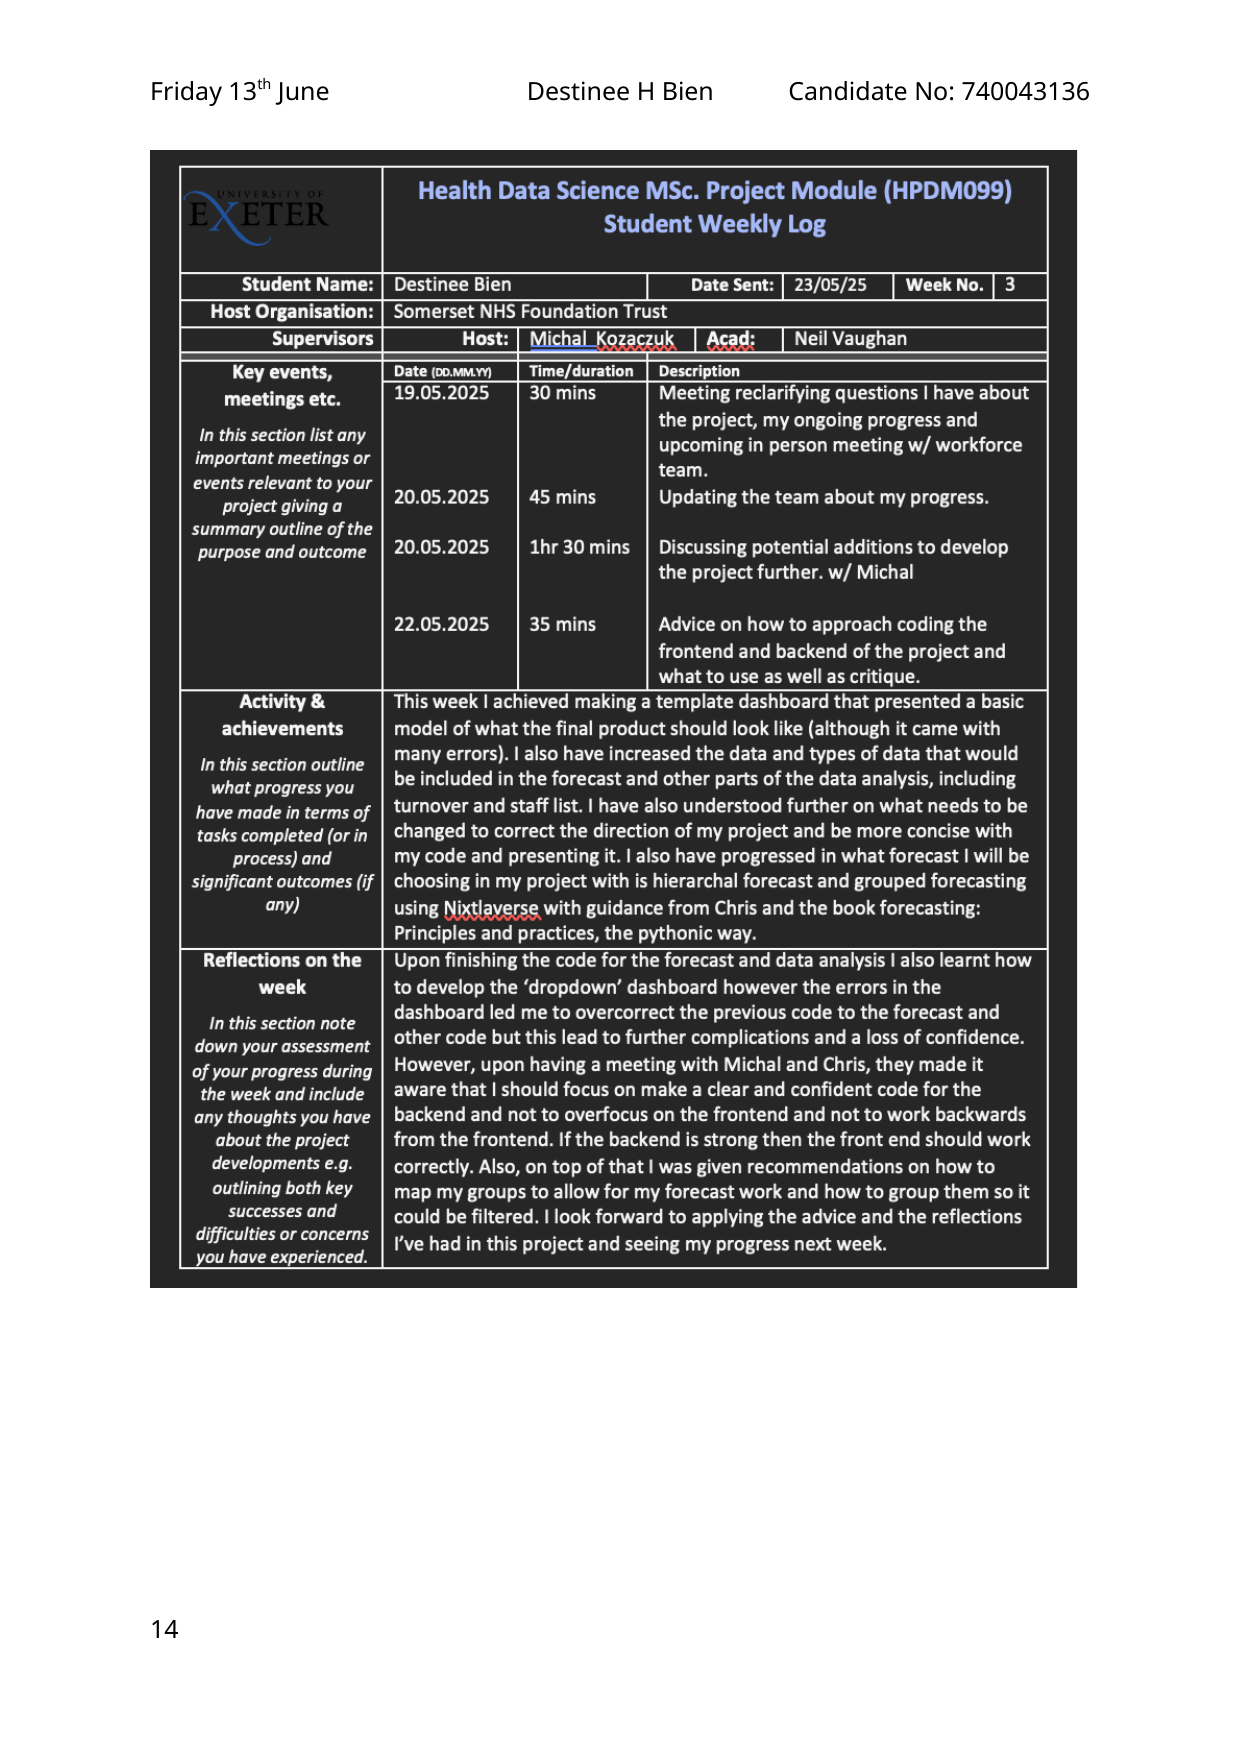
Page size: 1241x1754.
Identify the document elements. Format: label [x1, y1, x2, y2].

picture [150, 150, 1078, 1288]
